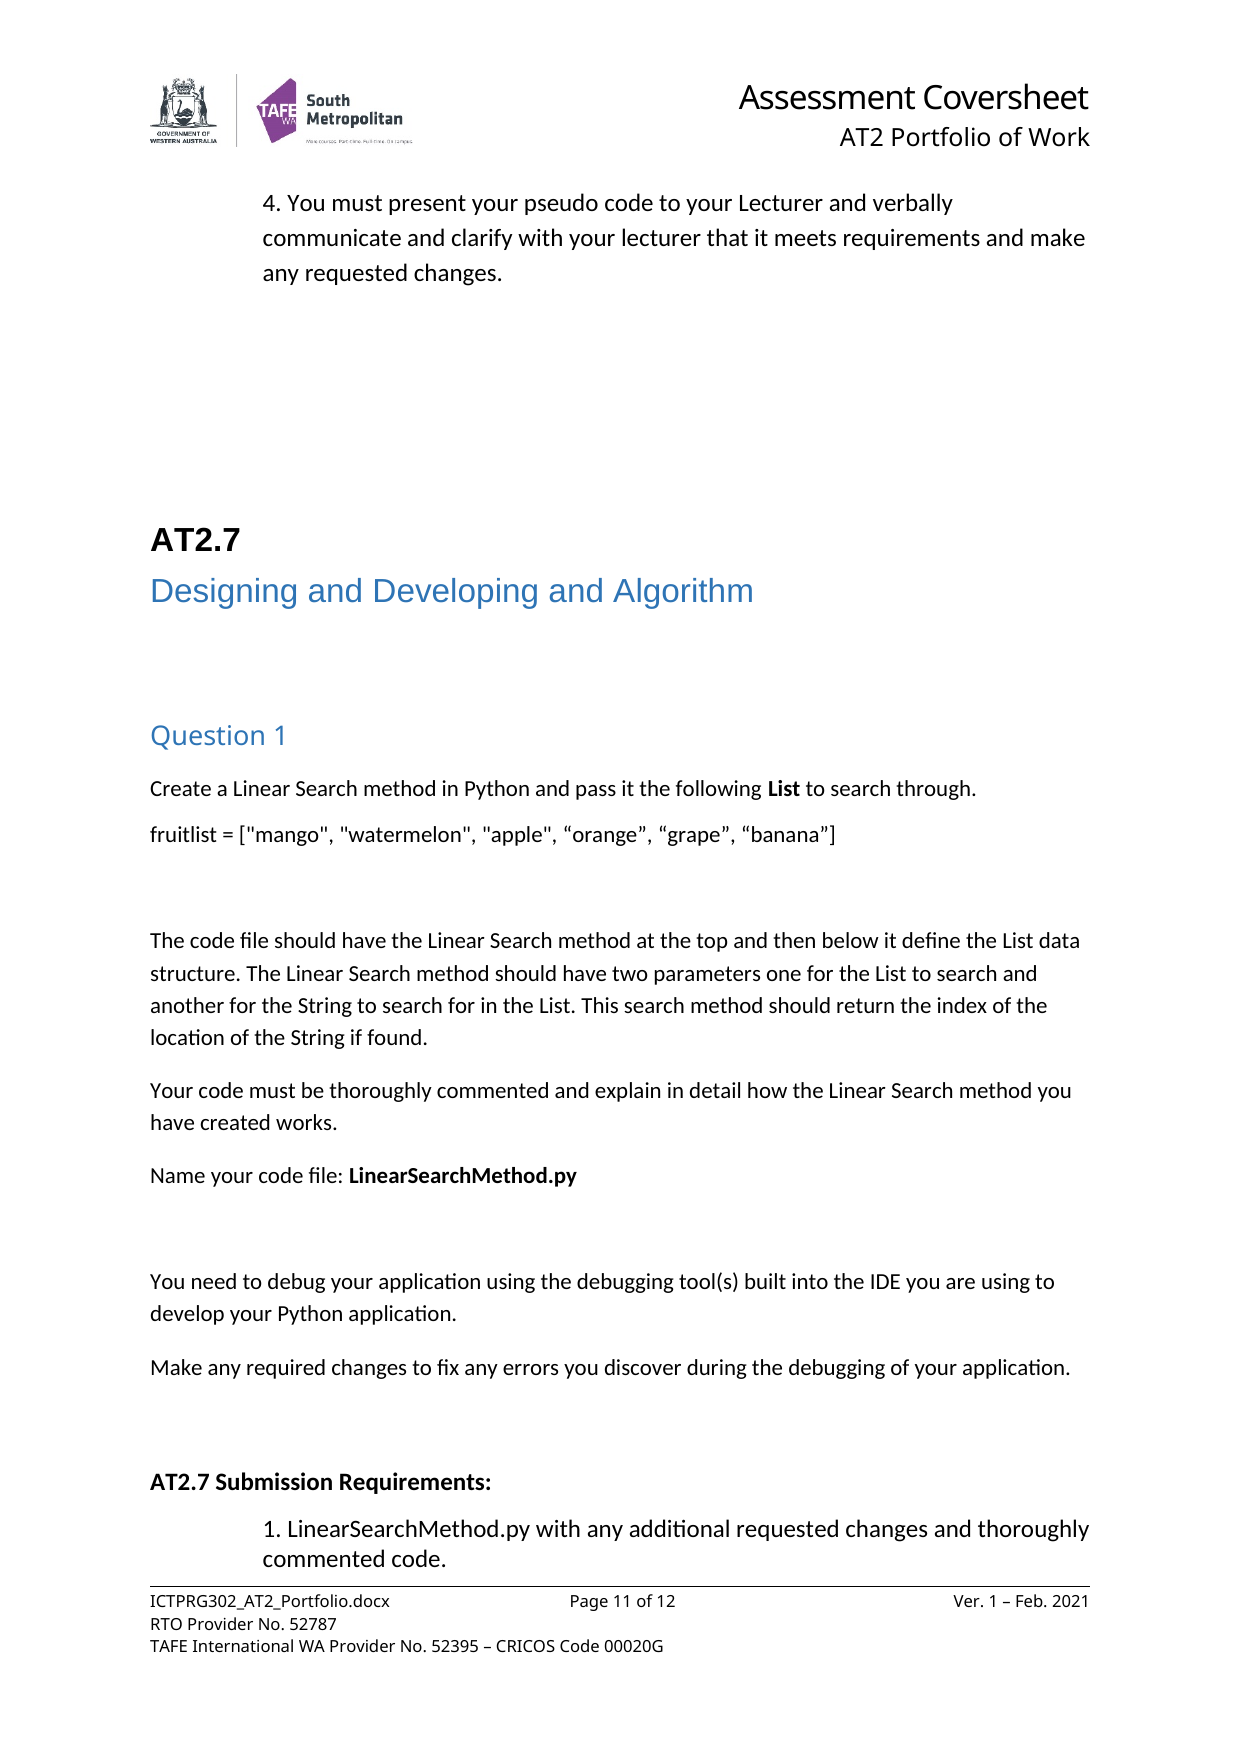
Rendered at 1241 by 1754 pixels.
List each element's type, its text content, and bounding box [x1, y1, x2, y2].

text The code file should have the Linear Search method at the top and then below it define the List data structure. The Linear Search method should have two parameters one for the List to search and another for the String to search for in the List. This search method should return the index of the location of the String if found. [150, 927, 1090, 1051]
text Create a Linear Search method in Python and pass it the following List to search through. [150, 774, 1090, 802]
text fruitlist = ["mango", "watermelon", "apple", “orange”, “grape”, “banana”] [150, 821, 1090, 848]
text Name your code file: LinearSearchMethod.py [150, 1161, 1090, 1189]
text 4. You must present your pseudo code to your Lecturer and verbally communicate and clarify with your lecturer that it meets requirements and make any requested changes. [262, 187, 1090, 288]
subtitle Question 1 [150, 717, 1090, 754]
text 1. LinearSearchMethod.py with any additional requested changes and thoroughly commented code. [262, 1513, 1090, 1574]
text You need to debug your application using the debugging tool(s) built into the IDE you are using to develop your Python application. [150, 1267, 1090, 1328]
subtitle Designing and Developing and Algorithm [150, 571, 1090, 609]
text AT2.7 Submission Requirements: [150, 1466, 1090, 1496]
subtitle AT2.7 [150, 520, 1090, 558]
text Your code must be thoroughly commented and explain in detail how the Linear Search method you have created works. [150, 1076, 1090, 1136]
text Make any required changes to fix any errors you discover during the debugging of your application. [150, 1353, 1090, 1381]
picture [150, 74, 413, 147]
